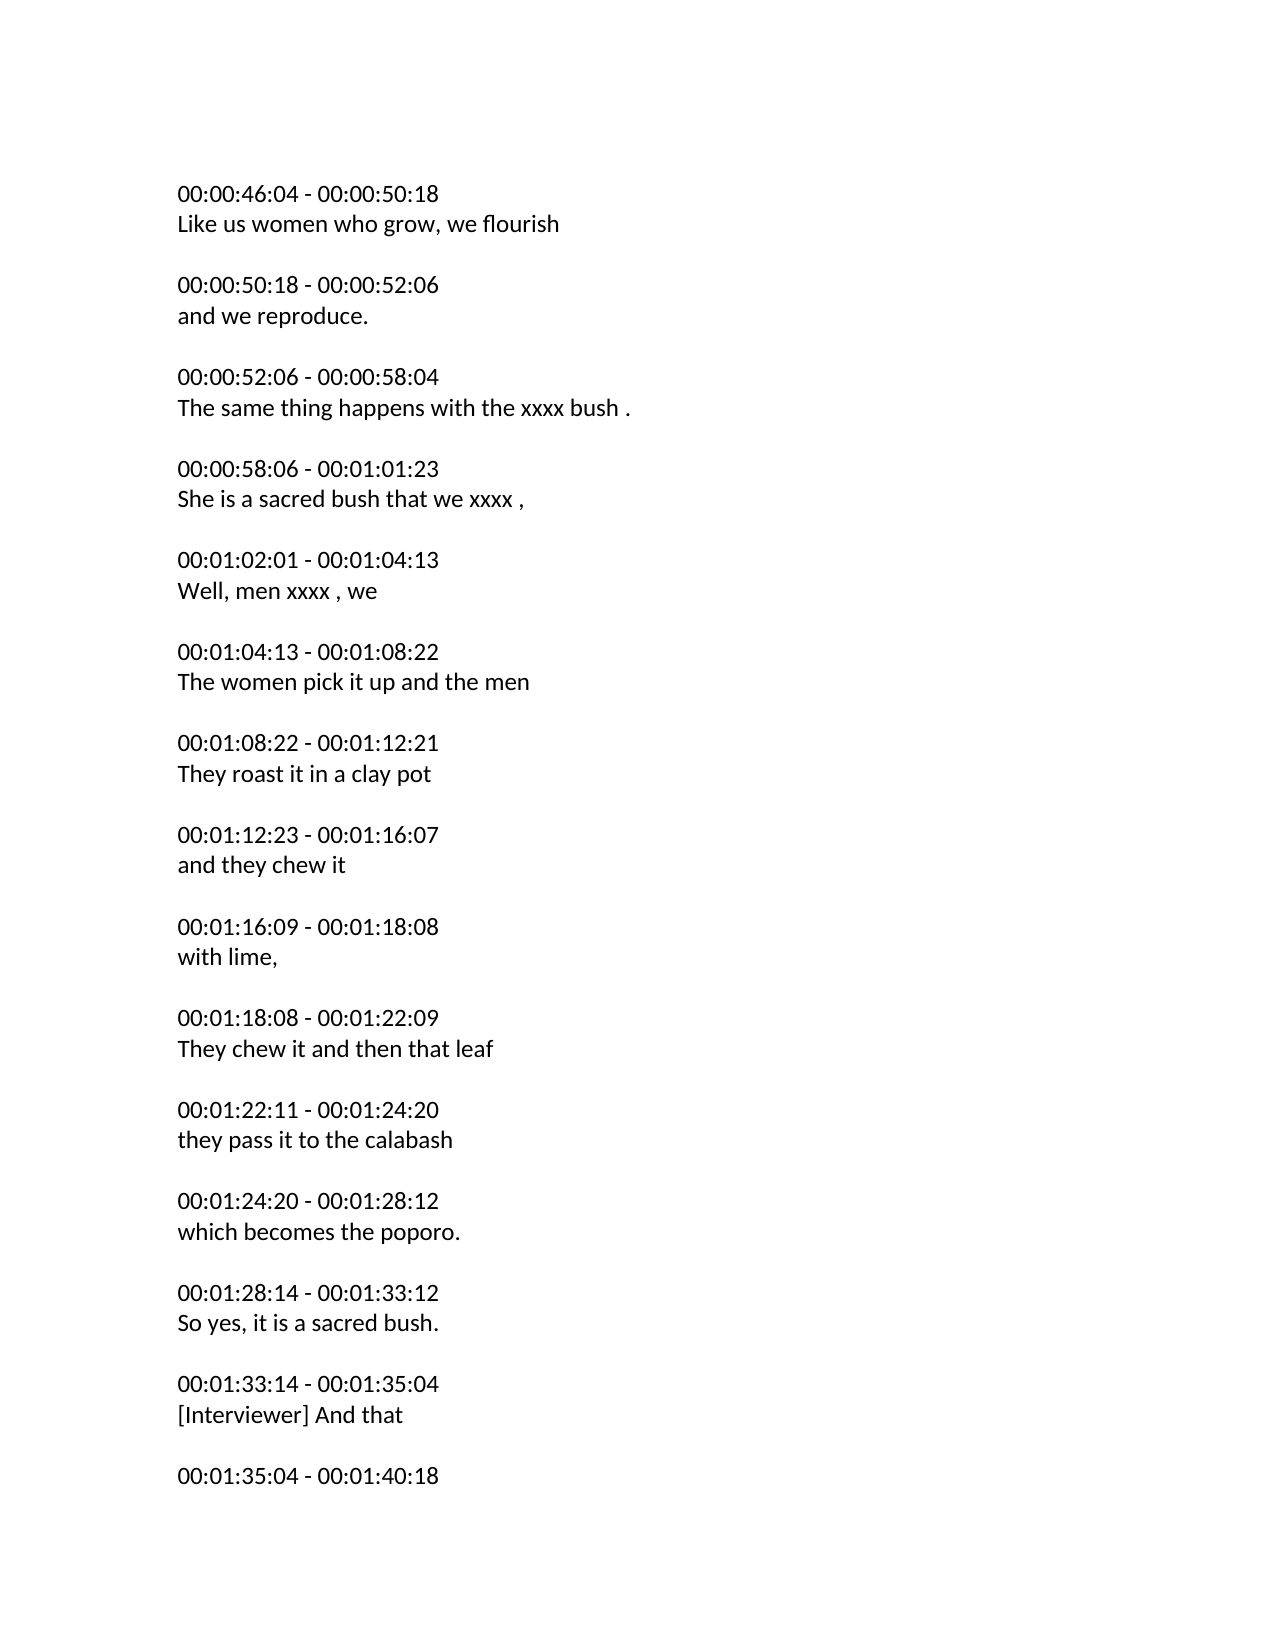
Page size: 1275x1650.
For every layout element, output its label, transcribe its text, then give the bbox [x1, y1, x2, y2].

text 00:01:35:04 - 00:01:40:18 [177, 1460, 1098, 1491]
text 00:00:50:18 - 00:00:52:06 [177, 270, 1098, 300]
text 00:01:33:14 - 00:01:35:04 [177, 1368, 1098, 1399]
text 00:01:28:14 - 00:01:33:12 [177, 1277, 1098, 1307]
text 00:01:02:01 - 00:01:04:13 [177, 544, 1098, 575]
text Well, men xxxx , we [177, 575, 1098, 605]
text and they chew it [177, 849, 1098, 880]
text She is a sacred bush that we xxxx , [177, 483, 1098, 514]
text 00:01:12:23 - 00:01:16:07 [177, 819, 1098, 849]
text 00:00:52:06 - 00:00:58:04 [177, 361, 1098, 392]
text 00:01:22:11 - 00:01:24:20 [177, 1094, 1098, 1124]
text 00:00:46:04 - 00:00:50:18 [177, 178, 1098, 209]
text 00:01:18:08 - 00:01:22:09 [177, 1002, 1098, 1033]
text [Interviewer] And that [177, 1399, 1098, 1429]
text which becomes the poporo. [177, 1216, 1098, 1246]
text They roast it in a clay pot [177, 758, 1098, 788]
text 00:00:58:06 - 00:01:01:23 [177, 453, 1098, 483]
text 00:01:08:22 - 00:01:12:21 [177, 727, 1098, 758]
text The same thing happens with the xxxx bush . [177, 392, 1098, 422]
text with lime, [177, 941, 1098, 972]
text and we reproduce. [177, 300, 1098, 331]
text 00:01:24:20 - 00:01:28:12 [177, 1185, 1098, 1216]
text 00:01:16:09 - 00:01:18:08 [177, 911, 1098, 941]
text Like us women who grow, we flourish [177, 209, 1098, 239]
text The women pick it up and the men [177, 666, 1098, 697]
text they pass it to the calabash [177, 1124, 1098, 1155]
text So yes, it is a sacred bush. [177, 1307, 1098, 1338]
text 00:01:04:13 - 00:01:08:22 [177, 636, 1098, 666]
text They chew it and then that leaf [177, 1033, 1098, 1063]
